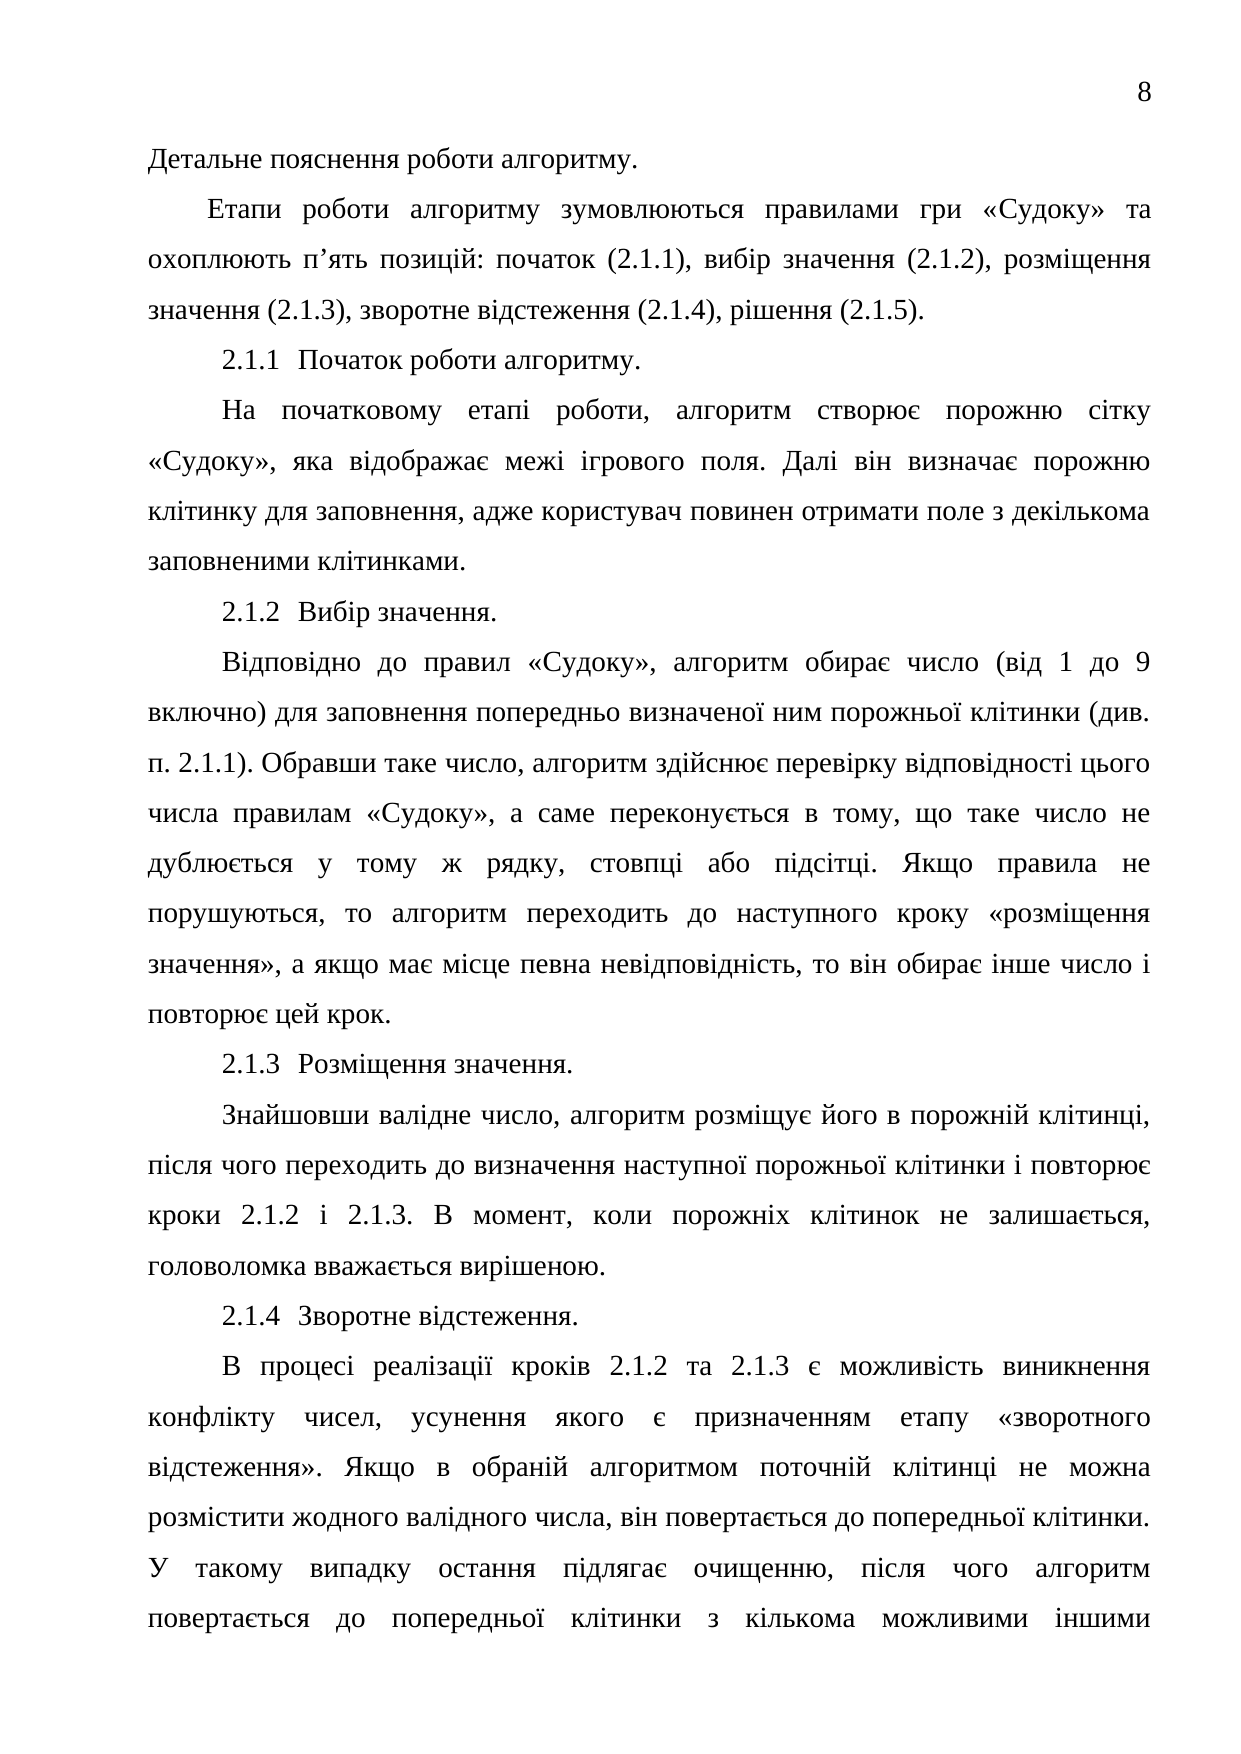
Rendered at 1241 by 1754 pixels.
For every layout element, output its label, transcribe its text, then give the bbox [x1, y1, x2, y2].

list Розміщення значення. [148, 1047, 1152, 1080]
list Вибір значення. [148, 594, 1152, 627]
text Відповідно до правил «Судоку», алгоритм обирає число (від 1 до 9 включно) для заповнення попередньо визначеної ним порожньої клітинки (див. п. 2.1.1). Обравши таке число, алгоритм здійснює перевірку відповідності цього числа правилам «Судоку», а саме переконується в тому, що таке число не дублюється у тому ж рядку, стовпці або підсітці. Якщо правила не порушуються, то алгоритм переходить до наступного кроку «розміщення значення», а якщо має місце певна невідповідність, то він обирає інше число і повторює цей крок. [148, 644, 1152, 1030]
text На початковому етапі роботи, алгоритм створює порожню сітку «Судоку», яка відображає межі ігрового поля. Далі він визначає порожню клітинку для заповнення, адже користувач повинен отримати поле з декількома заповненими клітинками. [148, 392, 1152, 577]
text Знайшовши валідне число, алгоритм розміщує його в порожній клітинці, після чого переходить до визначення наступної порожньої клітинки і повторює кроки 2.1.2 і 2.1.3. В момент, коли порожніх клітинок не залишається, головоломка вважається вирішеною. [148, 1097, 1152, 1281]
list Зворотне відстеження. [148, 1298, 1152, 1332]
text Етапи роботи алгоритму зумовлюються правилами гри «Судоку» та охоплюють п’ять позицій: початок (2.1.1), вибір значення (2.1.2), розміщення значення (2.1.3), зворотне відстеження (2.1.4), рішення (2.1.5). [148, 191, 1152, 325]
text Детальне пояснення роботи алгоритму. [148, 141, 1152, 174]
list Початок роботи алгоритму. [148, 342, 1152, 376]
